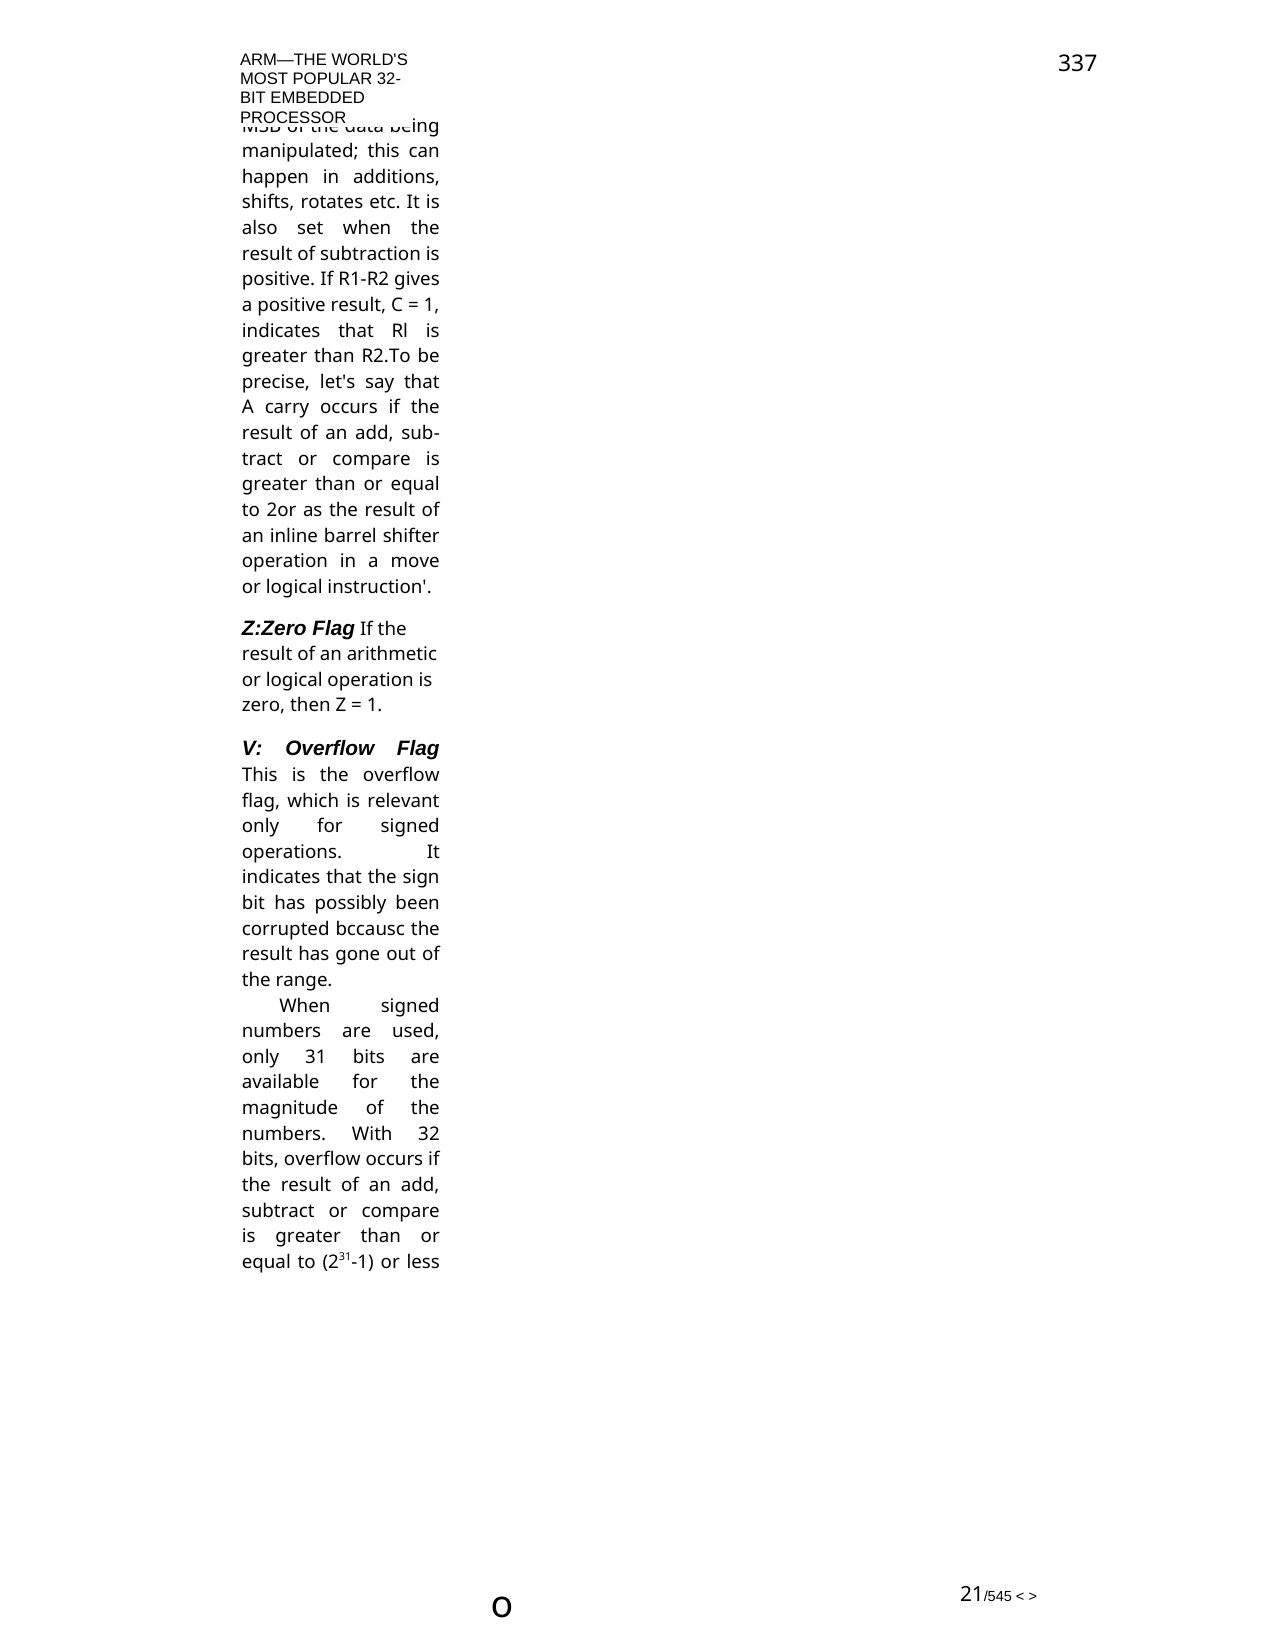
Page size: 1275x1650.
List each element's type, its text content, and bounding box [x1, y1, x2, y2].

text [242, 112, 439, 598]
text Z:Zero Flag If the result of an arithmetic or logical operation is zero, then Z = 1. [242, 615, 442, 717]
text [242, 992, 439, 1273]
text V: Overflow Flag This is the overflow flag, which is relevant only for signed operations. It indicates that the sign bit has possibly been corrupted bccausc the result has gone out of the range. [242, 735, 439, 992]
